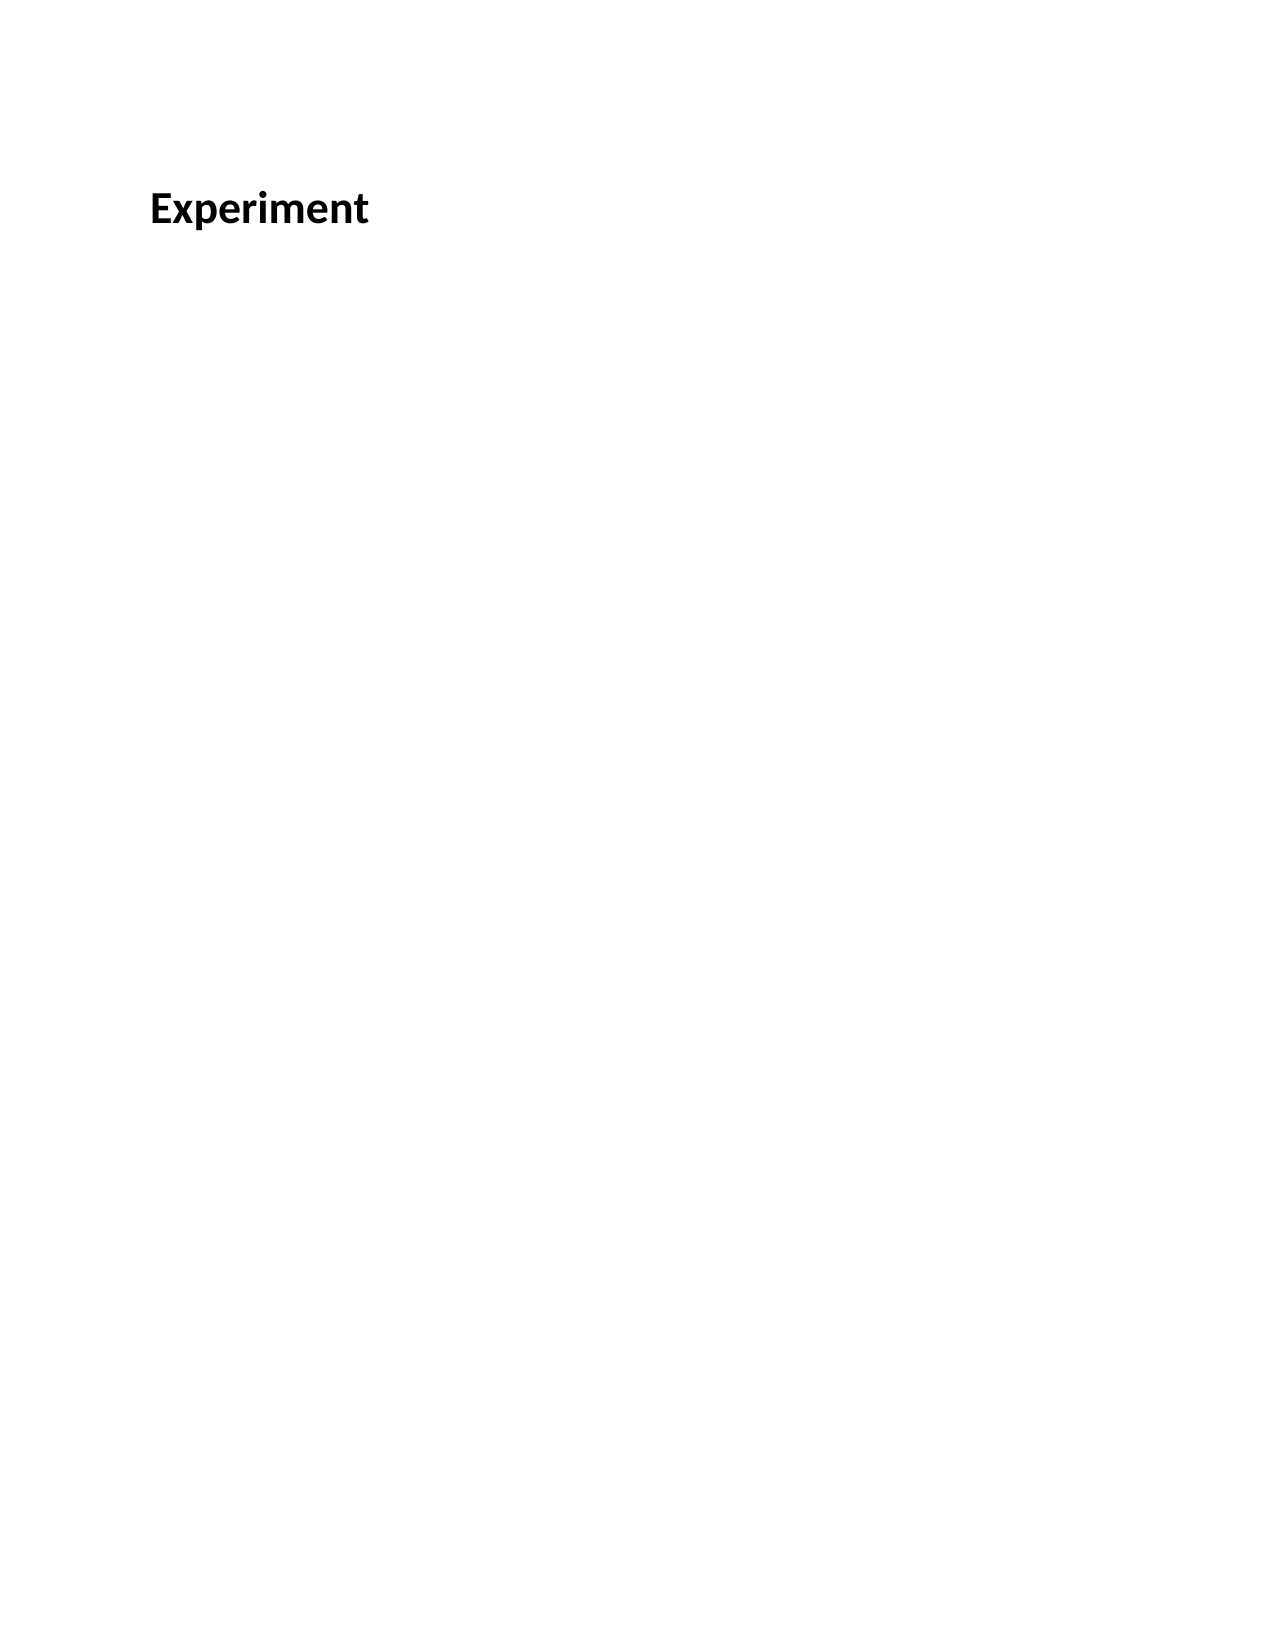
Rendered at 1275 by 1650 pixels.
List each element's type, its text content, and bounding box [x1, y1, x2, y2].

list Experiment [150, 179, 1125, 235]
